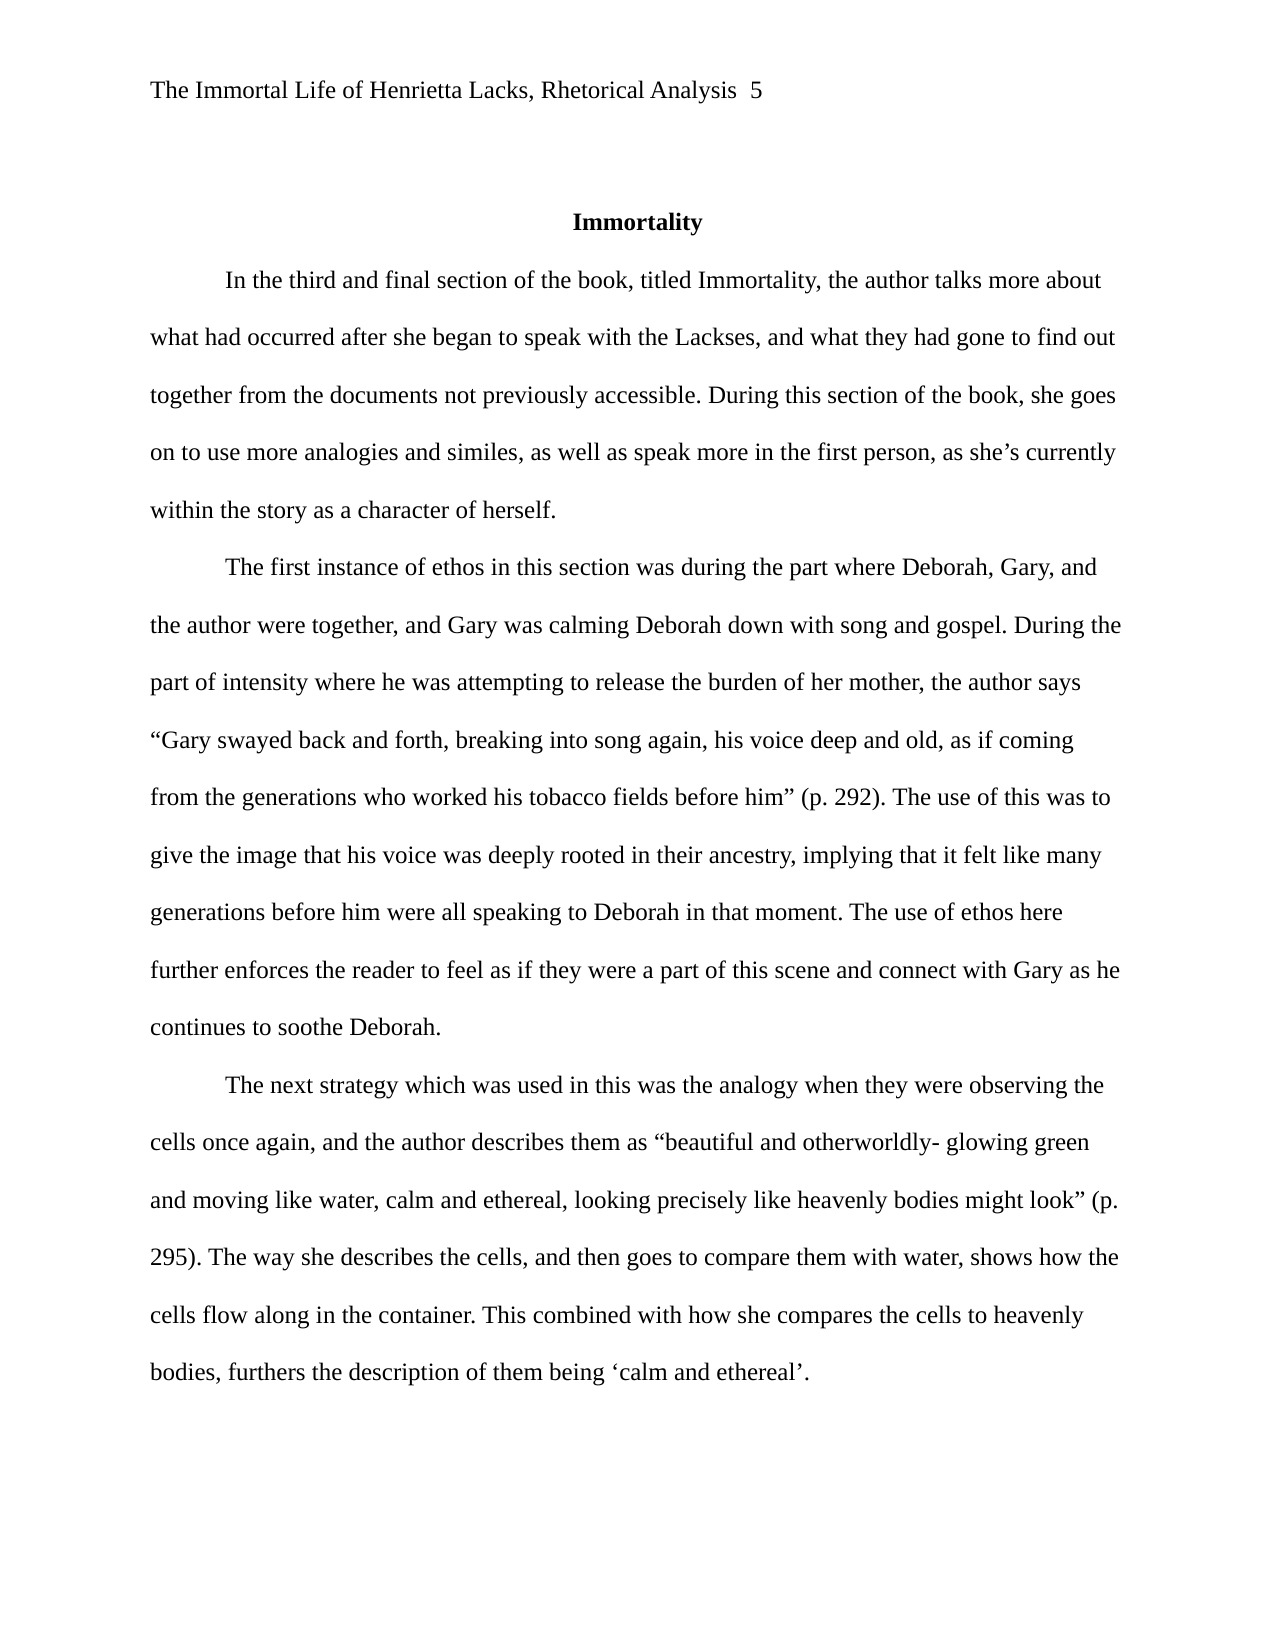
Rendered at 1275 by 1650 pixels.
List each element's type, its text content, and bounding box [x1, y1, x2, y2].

text In the third and final section of the book, titled Immortality, the author talks more about what had occurred after she began to speak with the Lackses, and what they had gone to find out together from the documents not previously accessible. During this section of the book, she goes on to use more analogies and similes, as well as speak more in the first person, as she’s currently within the story as a character of herself. [150, 265, 1125, 524]
text The next strategy which was used in this was the analogy when they were observing the cells once again, and the author describes them as “beautiful and otherworldly- glowing green and moving like water, calm and ethereal, looking precisely like heavenly bodies might look” (p. 295). The way she describes the cells, and then goes to compare them with water, shows how the cells flow along in the container. This combined with how she compares the cells to heavenly bodies, furthers the description of them being ‘calm and ethereal’. [150, 1070, 1125, 1386]
text The first instance of ethos in this section was during the part where Deborah, Gary, and the author were together, and Gary was calming Deborah down with song and gospel. During the part of intensity where he was attempting to release the burden of her mother, the author says “Gary swayed back and forth, breaking into song again, his voice deep and old, as if coming from the generations who worked his tobacco fields before him” (p. 292). The use of this was to give the image that his voice was deeply rooted in their ancestry, implying that it felt like many generations before him were all speaking to Deborah in that moment. The use of ethos here further enforces the reader to feel as if they were a part of this scene and connect with Gary as he continues to soothe Deborah. [150, 552, 1125, 1041]
subtitle Immortality [150, 207, 1125, 236]
